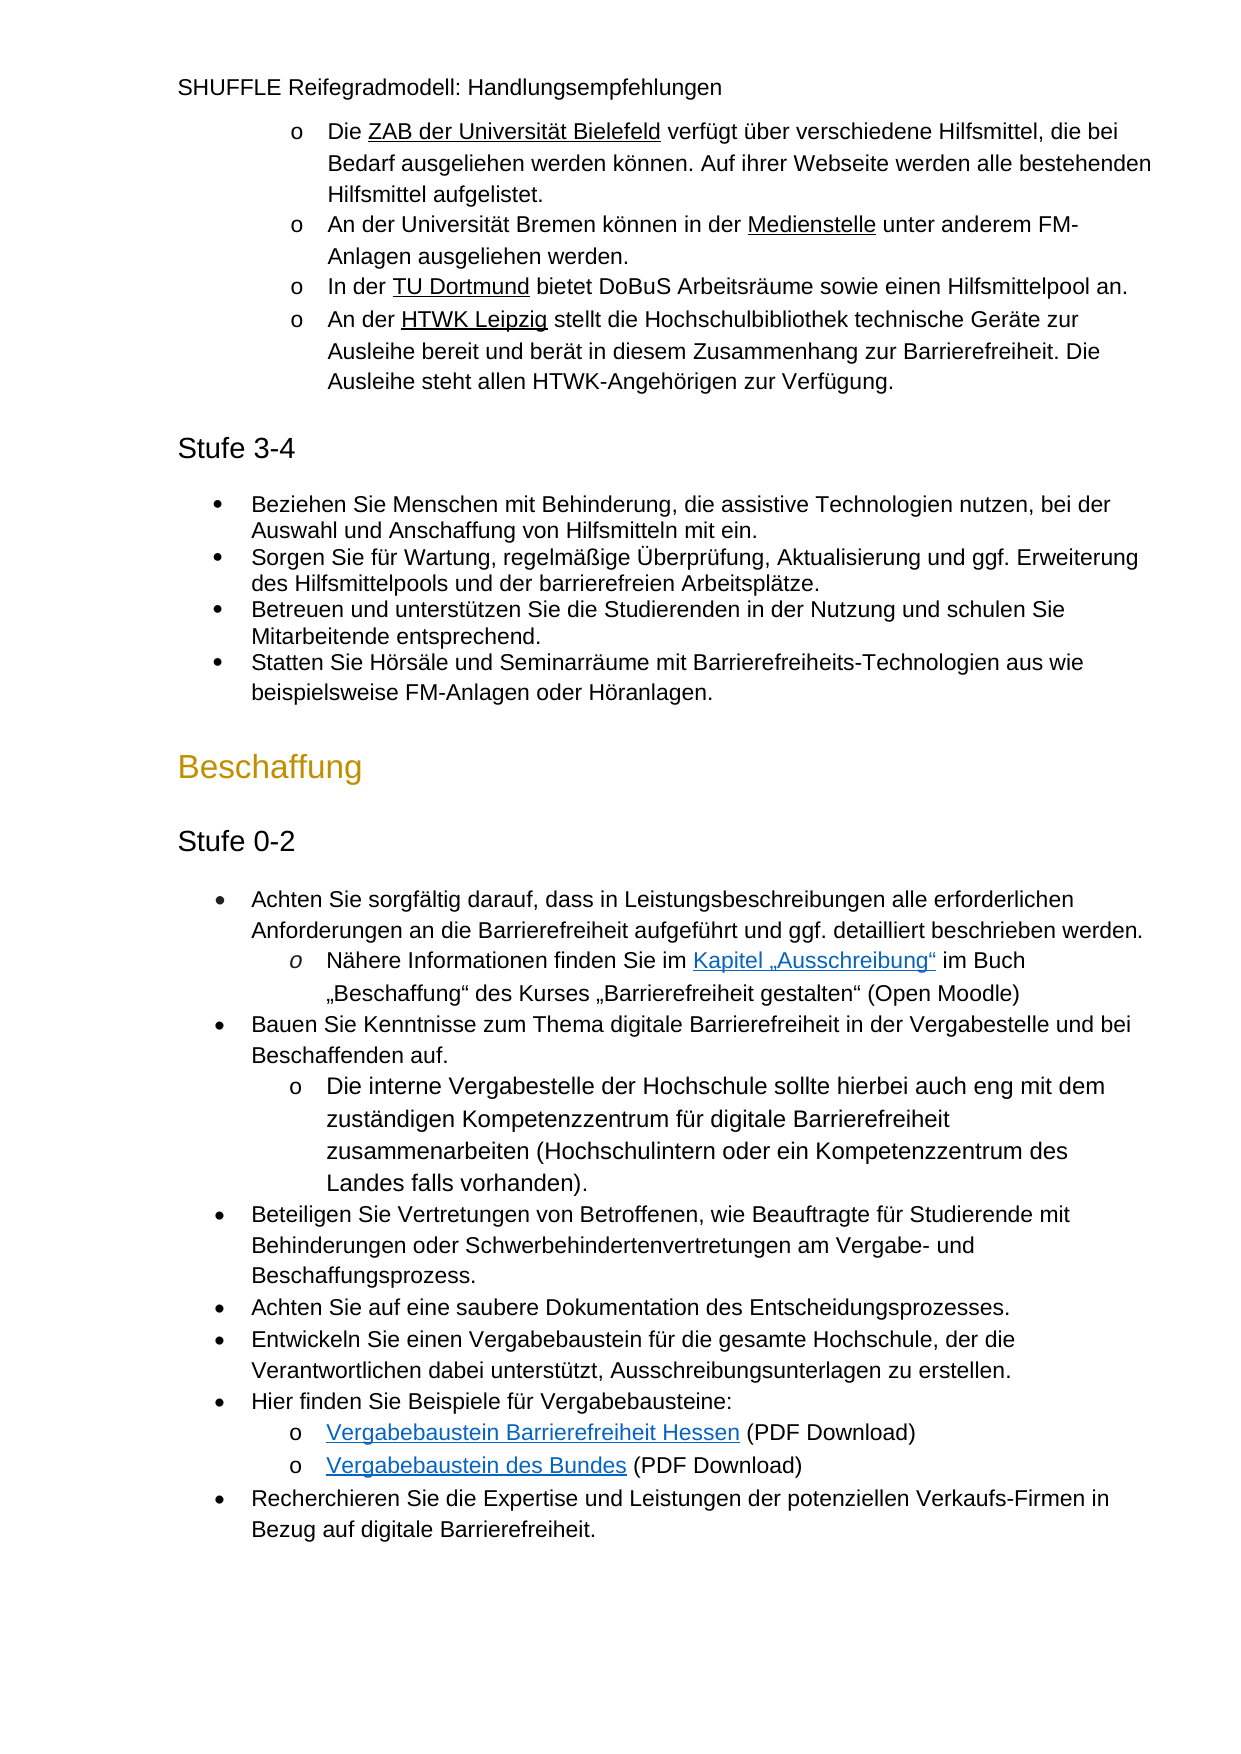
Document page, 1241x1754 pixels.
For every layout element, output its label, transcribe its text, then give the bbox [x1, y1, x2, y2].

list Bauen Sie Kenntnisse zum Thema digitale Barrierefreiheit in der Vergabestelle und bei Beschaffenden auf. [213, 1010, 1152, 1068]
list Hier finden Sie Beispiele für Vergabebausteine: [213, 1387, 1152, 1415]
list Beteiligen Sie Vertretungen von Betroffenen, wie Beauftragte für Studierende mit Behinderungen oder Schwerbehindertenvertretungen am Vergabe- und Beschaffungsprozess. [213, 1200, 1152, 1289]
list Vergabebaustein des Bundes (PDF Download) [288, 1452, 1152, 1480]
subtitle Stufe 0-2 [177, 824, 1152, 858]
list An der HTWK Leipzig stellt die Hochschulbibliothek technische Geräte zur Ausleihe bereit und berät in diesem Zusammenhang zur Barrierefreiheit. Die Ausleihe steht allen HTWK-Angehörigen zur Verfügung. [290, 306, 1152, 394]
list Statten Sie Hörsäle und Seminarräume mit Barrierefreiheits-Technologien aus wie beispielsweise FM-Anlagen oder Höranlagen. [213, 649, 1152, 706]
subtitle Stufe 3-4 [177, 432, 1152, 465]
list Vergabebaustein Barrierefreiheit Hessen (PDF Download) [288, 1419, 1152, 1447]
list Nähere Informationen finden Sie im Kapitel „Ausschreibung“ im Buch „Beschaffung“ des Kurses „Barrierefreiheit gestalten“ (Open Moodle) [288, 947, 1152, 1006]
list Die ZAB der Universität Bielefeld verfügt über verschiedene Hilfsmittel, die bei Bedarf ausgeliehen werden können. Auf ihrer Webseite werden alle bestehenden Hilfsmittel aufgelistet. [290, 118, 1152, 207]
list Entwickeln Sie einen Vergabebaustein für die gesamte Hochschule, der die Verantwortlichen dabei unterstützt, Ausschreibungsunterlagen zu erstellen. [213, 1325, 1152, 1383]
list Sorgen Sie für Wartung, regelmäßige Überprüfung, Aktualisierung und ggf. Erweiterung des Hilfsmittelpools und der barrierefreien Arbeitsplätze. [213, 544, 1152, 596]
subtitle Beschaffung [177, 747, 1152, 785]
list Recherchieren Sie die Expertise und Leistungen der potenziellen Verkaufs-Firmen in Bezug auf digitale Barrierefreiheit. [213, 1484, 1152, 1542]
list An der Universität Bremen können in der Medienstelle unter anderem FM-Anlagen ausgeliehen werden. [290, 211, 1152, 269]
list In der TU Dortmund bietet DoBuS Arbeitsräume sowie einen Hilfsmittelpool an. [290, 273, 1152, 301]
list Achten Sie sorgfältig darauf, dass in Leistungsbeschreibungen alle erforderlichen Anforderungen an die Barrierefreiheit aufgeführt und ggf. detailliert beschrieben werden. [213, 884, 1152, 943]
list Betreuen und unterstützen Sie die Studierenden in der Nutzung und schulen Sie Mitarbeitende entsprechend. [213, 596, 1152, 649]
list Achten Sie auf eine saubere Dokumentation des Entscheidungsprozesses. [213, 1293, 1152, 1321]
list Beziehen Sie Menschen mit Behinderung, die assistive Technologien nutzen, bei der Auswahl und Anschaffung von Hilfsmitteln mit ein. [213, 491, 1152, 544]
list Die interne Vergabestelle der Hochschule sollte hierbei auch eng mit dem zuständigen Kompetenzzentrum für digitale Barrierefreiheit zusammenarbeiten (Hochschulintern oder ein Kompetenzzentrum des Landes falls vorhanden). [288, 1072, 1152, 1196]
